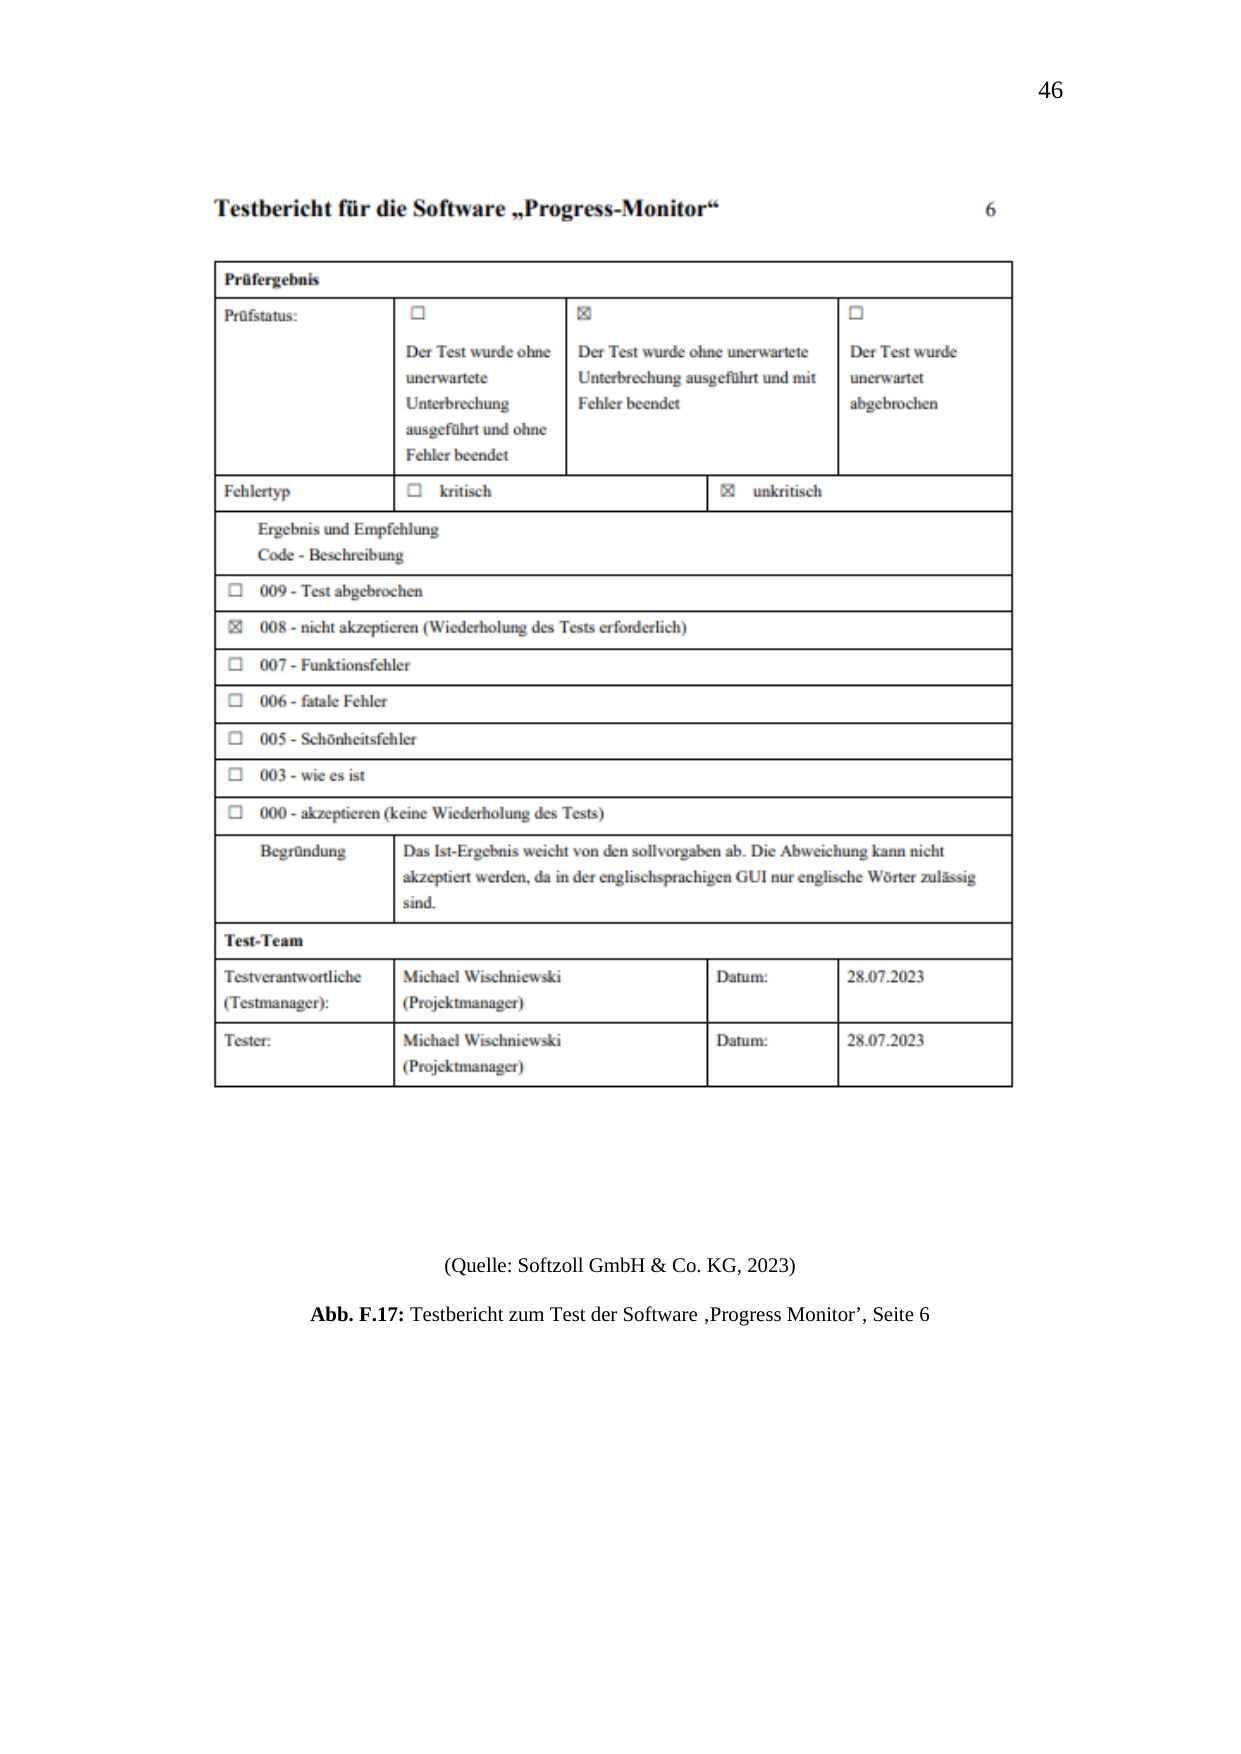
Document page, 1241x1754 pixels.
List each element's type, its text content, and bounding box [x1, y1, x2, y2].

picture [206, 189, 1034, 1253]
